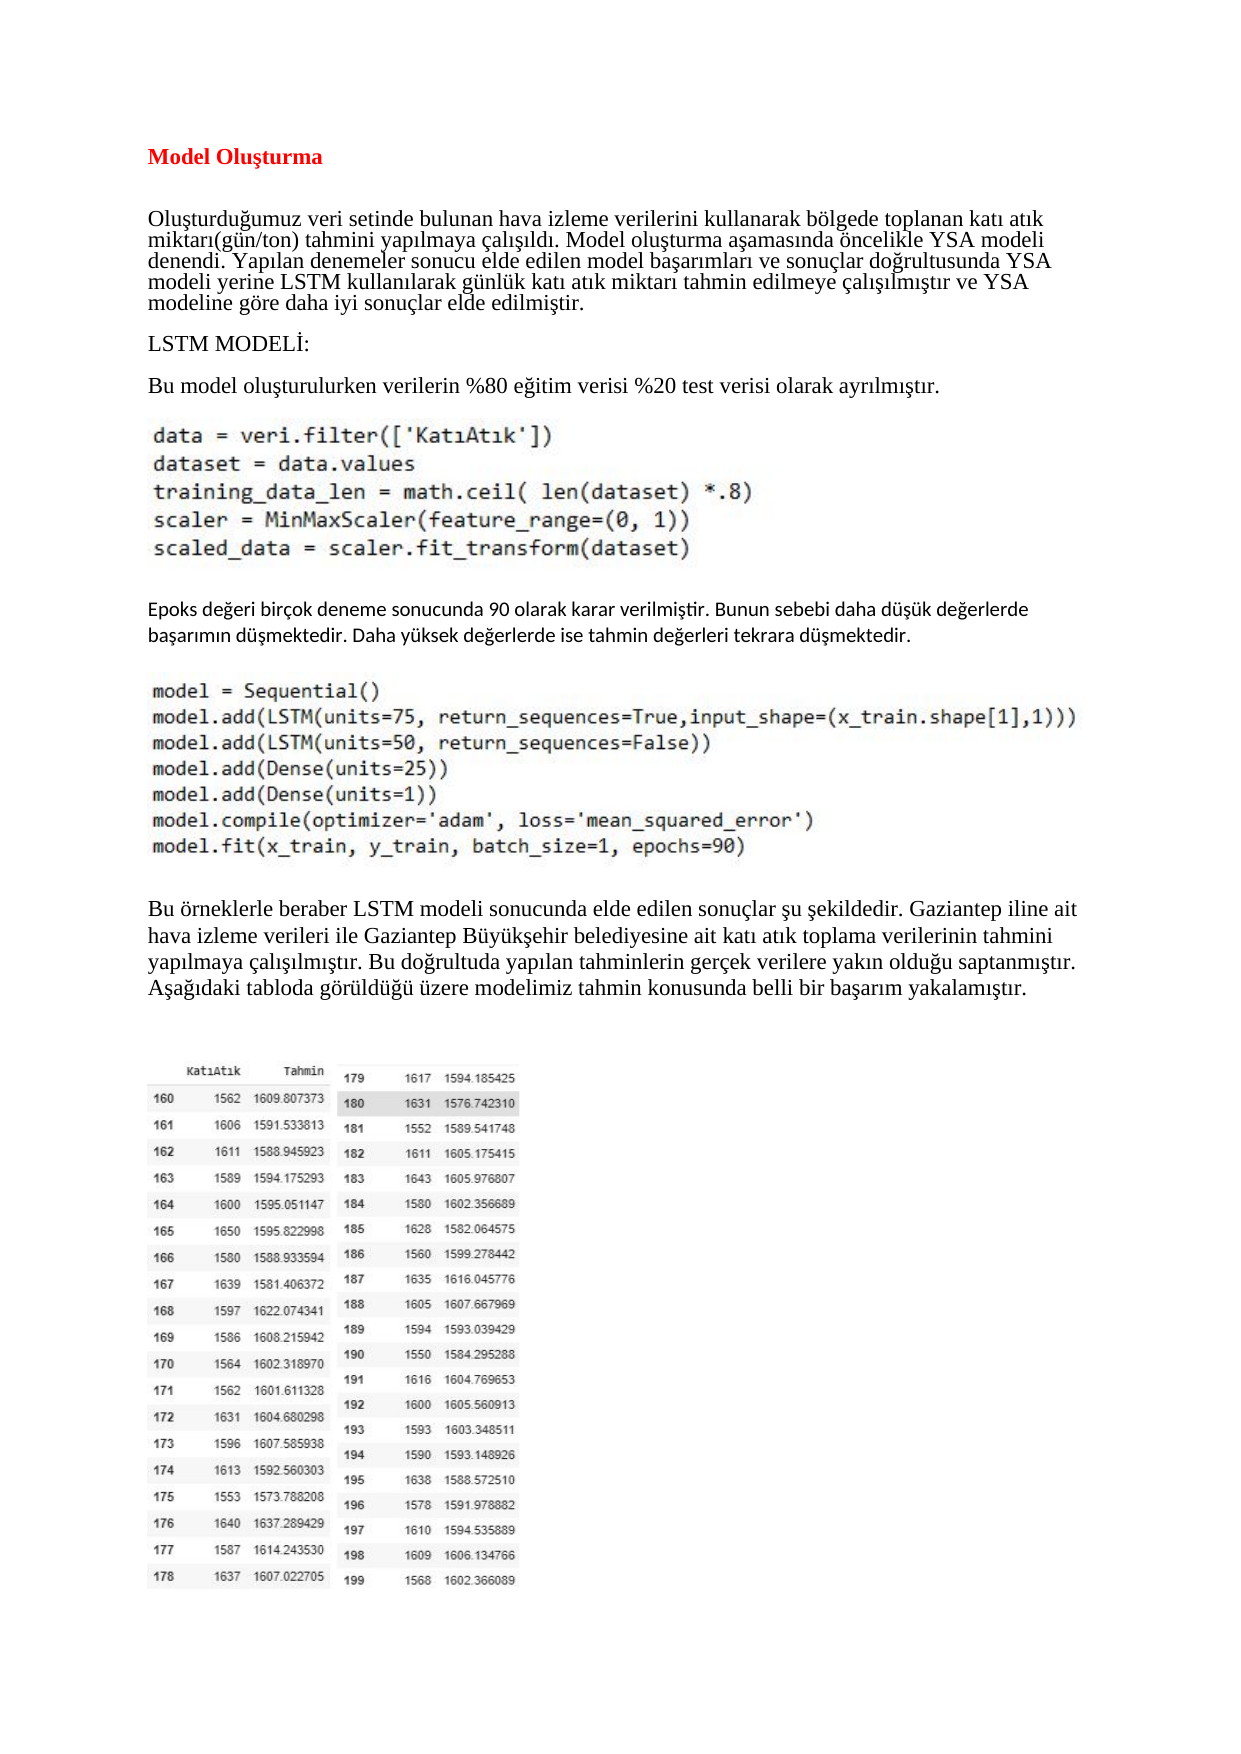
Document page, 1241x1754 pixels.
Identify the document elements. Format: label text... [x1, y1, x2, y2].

text LSTM MODELİ: [148, 335, 1093, 356]
text Epoks değeri birçok deneme sonucunda 90 olarak karar verilmiştir. Bunun sebebi daha düşük değerlerde başarımın düşmektedir. Daha yüksek değerlerde ise tahmin değerleri tekrara düşmektedir. [148, 597, 1093, 647]
text Bu örneklerle beraber LSTM modeli sonucunda elde edilen sonuçlar şu şekildedir. Gaziantep iline ait hava izleme verileri ile Gaziantep Büyükşehir belediyesine ait katı atık toplama verilerinin tahmini yapılmaya çalışılmıştır. Bu doğrultuda yapılan tahminlerin gerçek verilere yakın olduğu saptanmıştır. Aşağıdaki tabloda görüldüğü üzere modelimiz tahmin konusunda belli bir başarım yakalamıştır. [148, 895, 1093, 1001]
picture [147, 418, 790, 571]
text Oluşturduğumuz veri setinde bulunan hava izleme verilerini kullanarak bölgede toplanan katı atık miktarı(gün/ton) tahmini yapılmaya çalışıldı. Model oluşturma aşamasında öncelikle YSA modeli denendi. Yapılan denemeler sonucu elde edilen model başarımları ve sonuçlar doğrultusunda YSA modeli yerine LSTM kullanılarak günlük katı atık miktarı tahmin edilmeye çalışılmıştır ve YSA modeline göre daha iyi sonuçlar elde edilmiştir. [148, 210, 1093, 314]
text Bu model oluşturulurken verilerin %80 eğitim verisi %20 test verisi olarak ayrılmıştır. [148, 377, 1093, 398]
text Model Oluşturma [148, 148, 1093, 168]
picture [147, 672, 1092, 870]
picture [147, 1051, 520, 1589]
